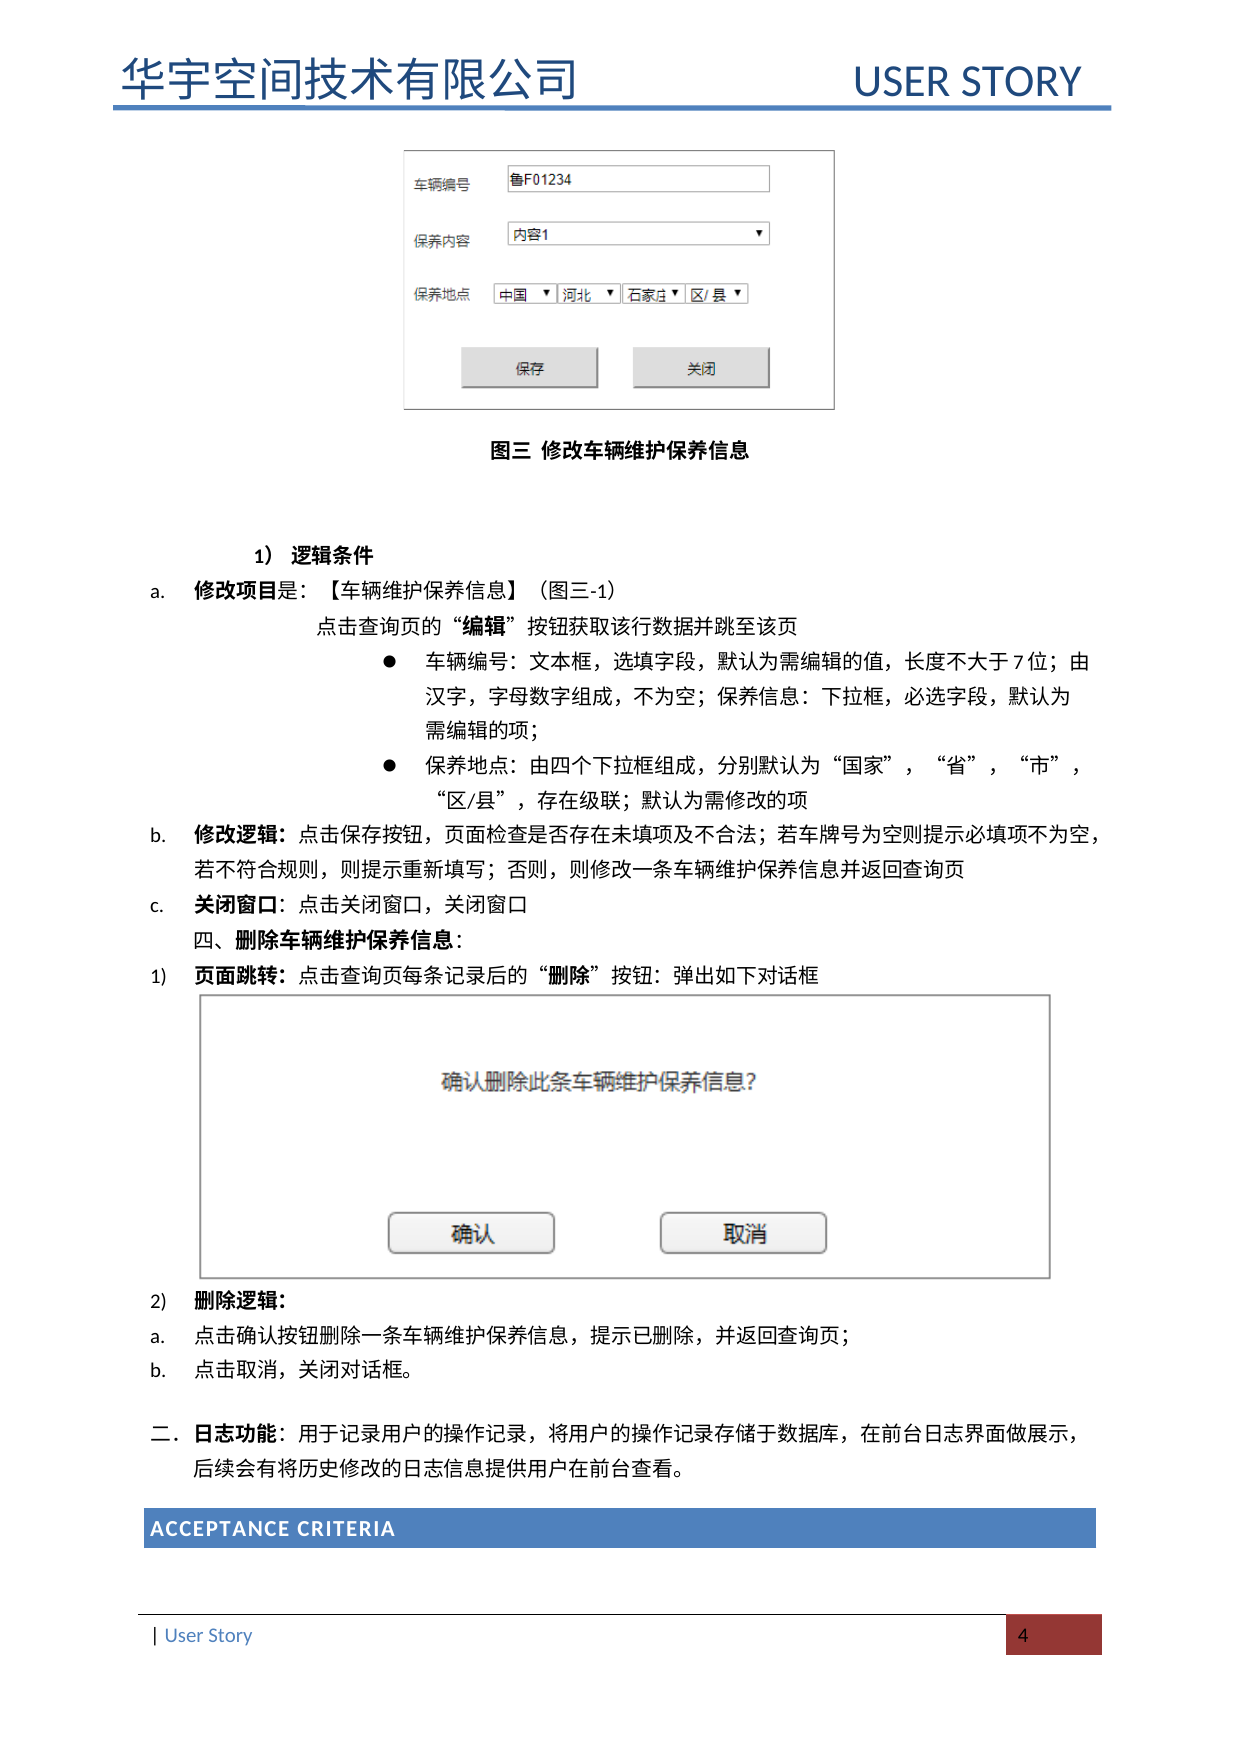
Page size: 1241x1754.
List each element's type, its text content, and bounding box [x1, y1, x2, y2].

picture [403, 150, 837, 410]
list 修改项目是：【车辆维护保养信息】（图三-1） [150, 574, 1090, 604]
list 点击取消，关闭对话框。 [150, 1354, 1090, 1384]
list 页面跳转：点击查询页每条记录后的“删除”按钮：弹出如下对话框 [150, 959, 1090, 989]
list 保养地点：由四个下拉框组成，分别默认为“国家”，“省”，“市”，“区/县”，存在级联；默认为需修改的项 [382, 749, 1090, 814]
list 删除逻辑： [150, 1284, 1090, 1314]
list 车辆编号：文本框，选填字段，默认为需编辑的值，长度不大于7位；由汉字，字母数字组成，不为空；保养信息：下拉框，必选字段，默认为需编辑的项； [382, 645, 1090, 745]
list 点击确认按钮删除一条车辆维护保养信息，提示已删除，并返回查询页； [150, 1319, 1090, 1349]
list 关闭窗口：点击关闭窗口，关闭窗口 [150, 888, 1090, 918]
subtitle Acceptance Criteria [150, 1514, 1090, 1542]
list 点击查询页的“编辑”按钮获取该行数据并跳至该页 [150, 609, 1090, 641]
picture [193, 993, 1061, 1281]
list 删除车辆维护保养信息： [150, 923, 1090, 954]
list 日志功能：用于记录用户的操作记录，将用户的操作记录存储于数据库，在前台日志界面做展示，后续会有将历史修改的日志信息提供用户在前台查看。 [150, 1418, 1090, 1482]
list 修改逻辑：点击保存按钮，页面检查是否存在未填项及不合法；若车牌号为空则提示必填项不为空，若不符合规则，则提示重新填写；否则，则修改一条车辆维护保养信息并返回查询页 [150, 819, 1090, 883]
list 逻辑条件 [253, 539, 1090, 570]
text 图三 修改车辆维护保养信息 [150, 434, 1090, 464]
